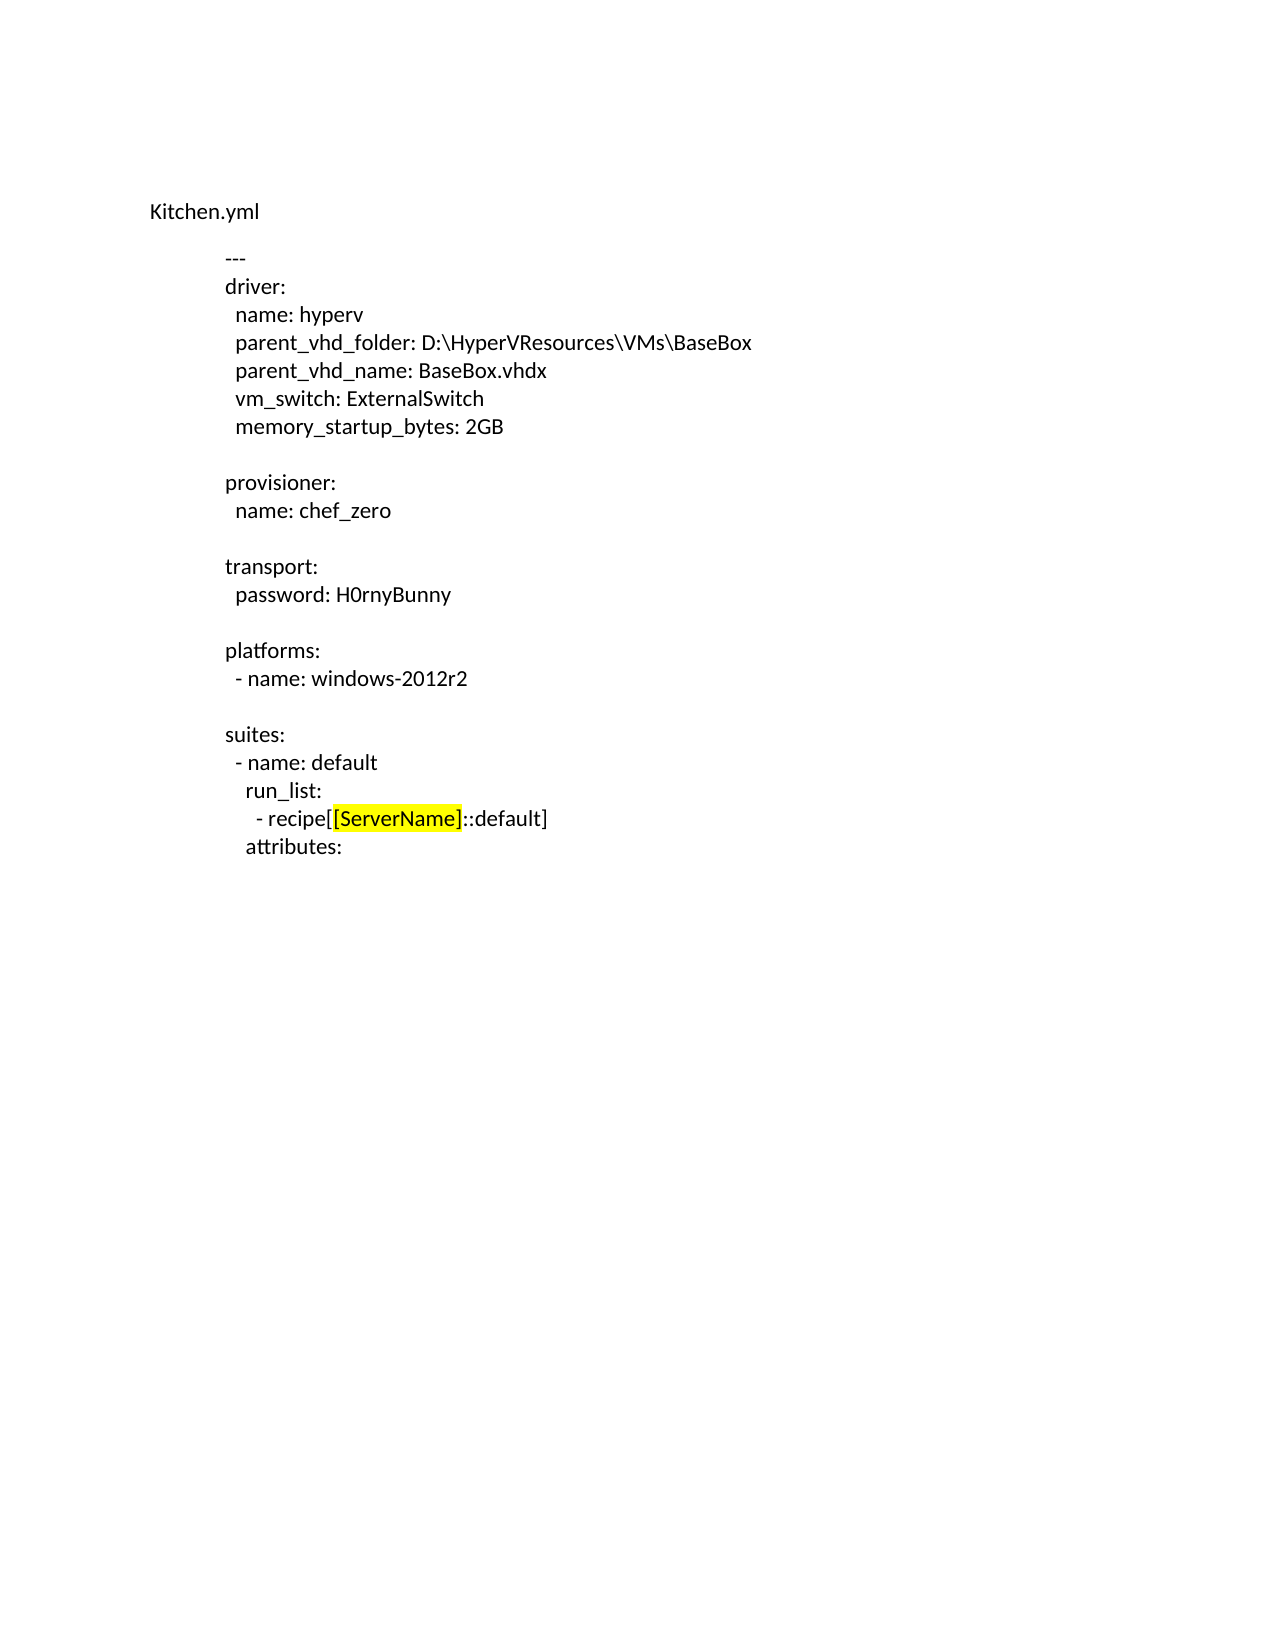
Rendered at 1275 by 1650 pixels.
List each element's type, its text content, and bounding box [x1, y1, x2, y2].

text password: H0rnyBunny [225, 580, 1125, 608]
text name: chef_zero [225, 496, 1125, 524]
text driver: [225, 272, 1125, 300]
text Kitchen.yml [150, 197, 1125, 225]
text parent_vhd_folder: D:\HyperVResources\VMs\BaseBox [225, 328, 1125, 356]
text name: hyperv [225, 300, 1125, 328]
text parent_vhd_name: BaseBox.vhdx [225, 356, 1125, 384]
text provisioner: [225, 468, 1125, 496]
text memory_startup_bytes: 2GB [225, 412, 1125, 440]
text run_list: [225, 776, 1125, 804]
text - name: default [225, 748, 1125, 776]
text - recipe[[ServerName]::default] [462, 804, 1125, 832]
text - name: windows-2012r2 [225, 664, 1125, 692]
text suites: [225, 720, 1125, 748]
text --- [225, 244, 1125, 272]
text attributes: [225, 832, 1125, 860]
text transport: [225, 552, 1125, 580]
text vm_switch: ExternalSwitch [225, 384, 1125, 412]
text - recipe[[ServerName]::default] [225, 804, 333, 832]
text platforms: [225, 636, 1125, 664]
